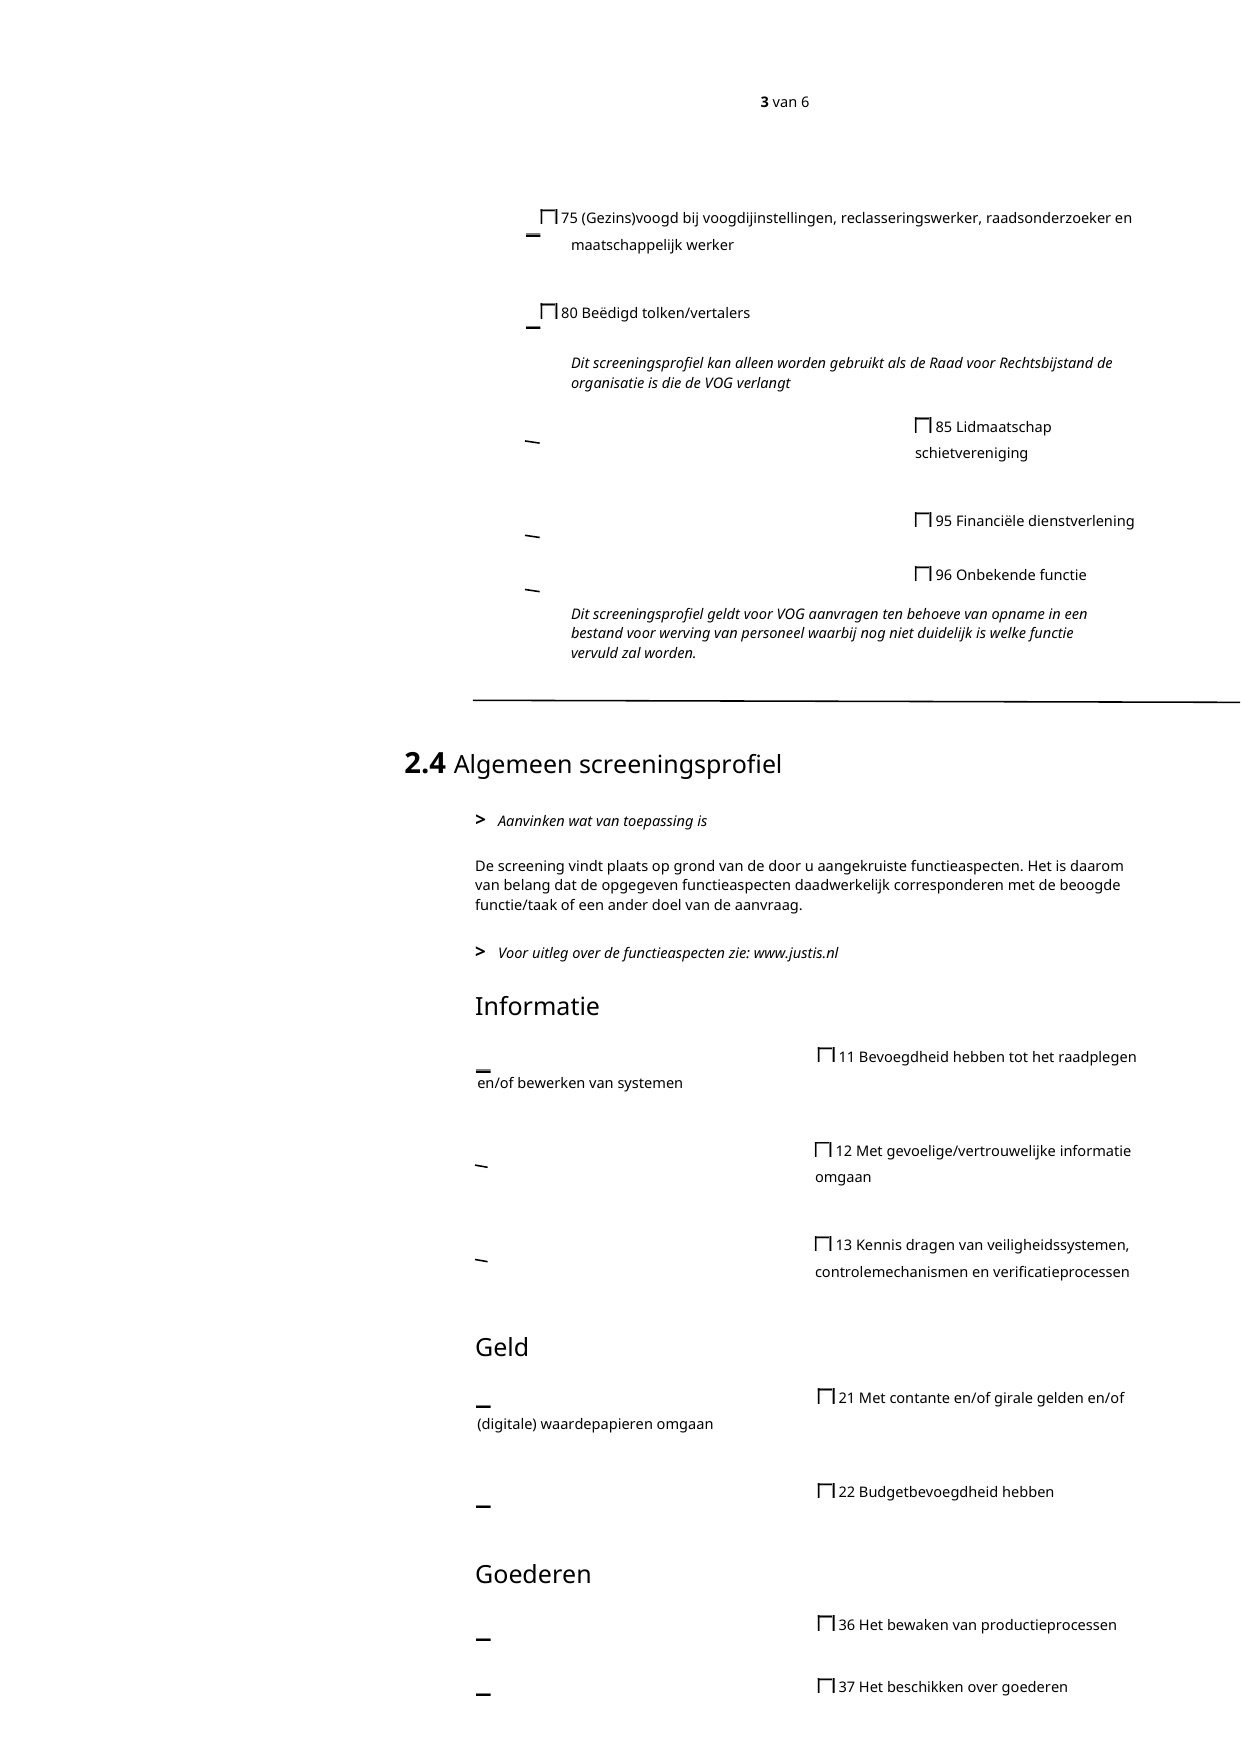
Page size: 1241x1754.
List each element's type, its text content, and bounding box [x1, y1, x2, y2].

picture [914, 512, 932, 527]
text De screening vindt plaats op grond van de door u aangekruiste functieaspecten. Het is daarom van belang dat de opgegeven functieaspecten daadwerkelijk corresponderen met de beoogde functie/taak of een ander doel van de aanvraag. [475, 855, 1137, 915]
text 13 Kennis dragen van veiligheidssystemen, controlemechanismen en verificatieprocessen [477, 1235, 1144, 1281]
text 85 Lidmaatschap schietvereniging [525, 417, 1144, 463]
text 21 Met contante en/of girale gelden en/of (digitale) waardepapieren omgaan [477, 1388, 1144, 1434]
text 96 Onbekende functie [525, 565, 1144, 592]
text 75 (Gezins)voogd bij voogdijinstellingen, reclasseringswerker, raadsonderzoeker en maatschappelijk werker [525, 208, 1139, 254]
picture [817, 1483, 835, 1498]
text Goederen [475, 1557, 1144, 1591]
text 3 van 6 [760, 92, 1144, 112]
picture [476, 1069, 491, 1073]
text Dit screeningsprofiel kan alleen worden gebruikt als de Raad voor Rechtsbijstand de organisatie is die de VOG verlangt [571, 353, 1144, 393]
picture [526, 233, 541, 237]
picture [540, 209, 558, 224]
picture [814, 1142, 832, 1157]
list Voor uitleg over de functieaspecten zie: www.justis.nl [475, 939, 1144, 964]
text Informatie [475, 988, 1144, 1022]
picture [817, 1678, 835, 1693]
list Aanvinken wat van toepassing is [475, 806, 1144, 831]
text 22 Budgetbevoegdheid hebben [477, 1482, 1144, 1508]
picture [817, 1388, 835, 1404]
text 2.4 Algemeen screeningsprofiel [404, 742, 1144, 782]
text 11 Bevoegdheid hebben tot het raadplegen en/of bewerken van systemen [477, 1046, 1144, 1093]
text Dit screeningsprofiel geldt voor VOG aanvragen ten behoeve van opname in een bestand voor werving van personeel waarbij nog niet duidelijk is welke functie vervuld zal worden. [571, 603, 1114, 663]
text 80 Beëdigd tolken/vertalers [525, 303, 1144, 329]
text 37 Het beschikken over goederen [477, 1677, 1144, 1703]
text Geld [475, 1329, 1144, 1364]
picture [817, 1615, 835, 1631]
text 95 Financiële dienstverlening [525, 511, 1144, 537]
text 12 Met gevoelige/vertrouwelijke informatie omgaan [477, 1141, 1144, 1187]
picture [814, 1236, 832, 1251]
picture [540, 303, 558, 319]
picture [817, 1047, 835, 1062]
text 36 Het bewaken van productieprocessen [477, 1615, 1144, 1641]
picture [914, 566, 932, 581]
picture [914, 417, 932, 433]
